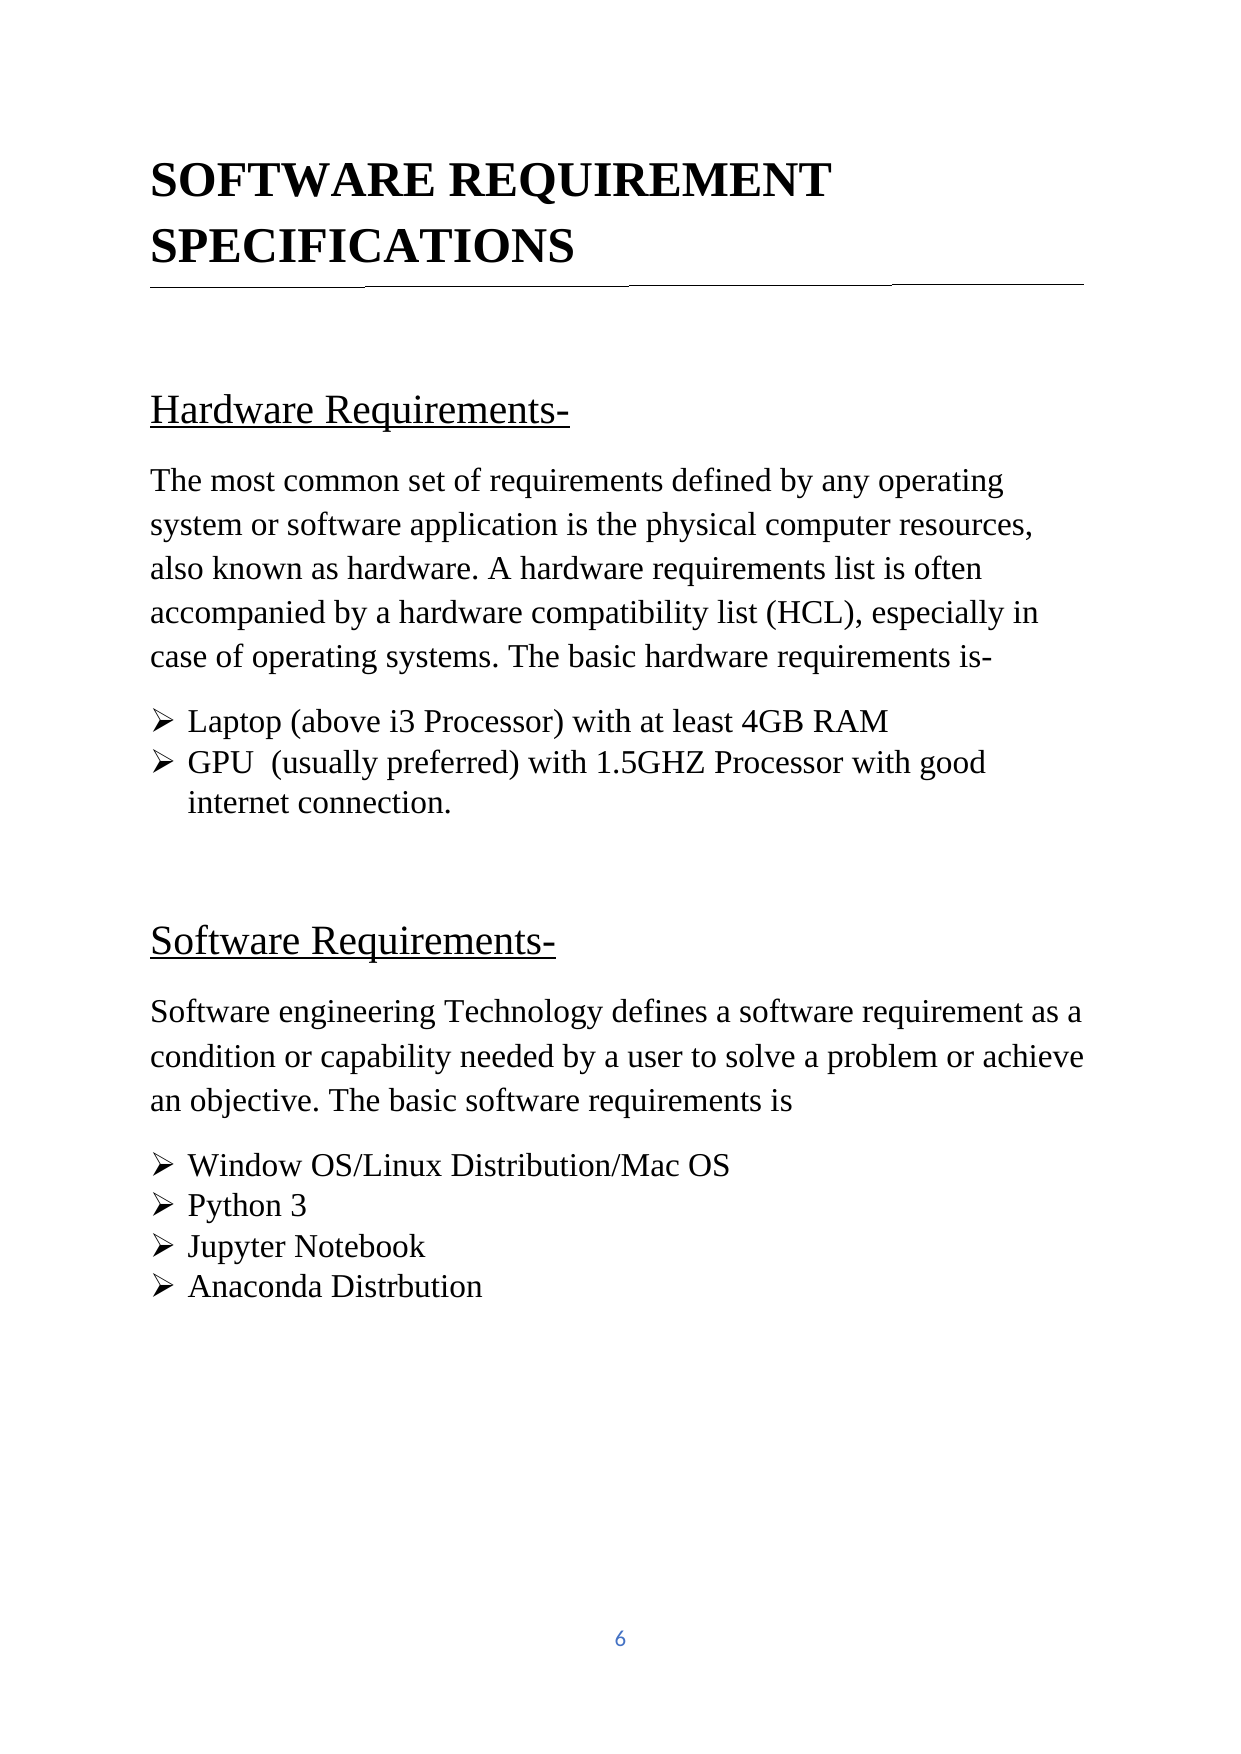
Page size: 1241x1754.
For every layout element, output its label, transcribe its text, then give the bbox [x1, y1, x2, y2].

text Software Requirements- [150, 916, 1090, 964]
list Anaconda Distrbution [150, 1267, 1090, 1305]
text Software engineering Technology defines a software requirement as a condition or capability needed by a user to solve a problem or achieve an objective. The basic software requirements is [150, 992, 1090, 1118]
list Python 3 [150, 1185, 1090, 1224]
text The most common set of requirements defined by any operating system or software application is the physical computer resources, also known as hardware. A hardware requirements list is often accompanied by a hardware compatibility list (HCL), especially in case of operating systems. The basic hardware requirements is- [150, 460, 1090, 675]
list Window OS/Linux Distribution/Mac OS [150, 1145, 1090, 1183]
list Laptop (above i3 Processor) with at least 4GB RAM [150, 701, 1090, 740]
text SOFTWARE REQUIREMENT SPECIFICATIONS [150, 150, 1090, 273]
list GPU (usually preferred) with 1.5GHZ Processor with good internet connection. [150, 742, 1090, 821]
text Hardware Requirements- [150, 384, 1090, 432]
list Jupyter Notebook [150, 1226, 1090, 1264]
